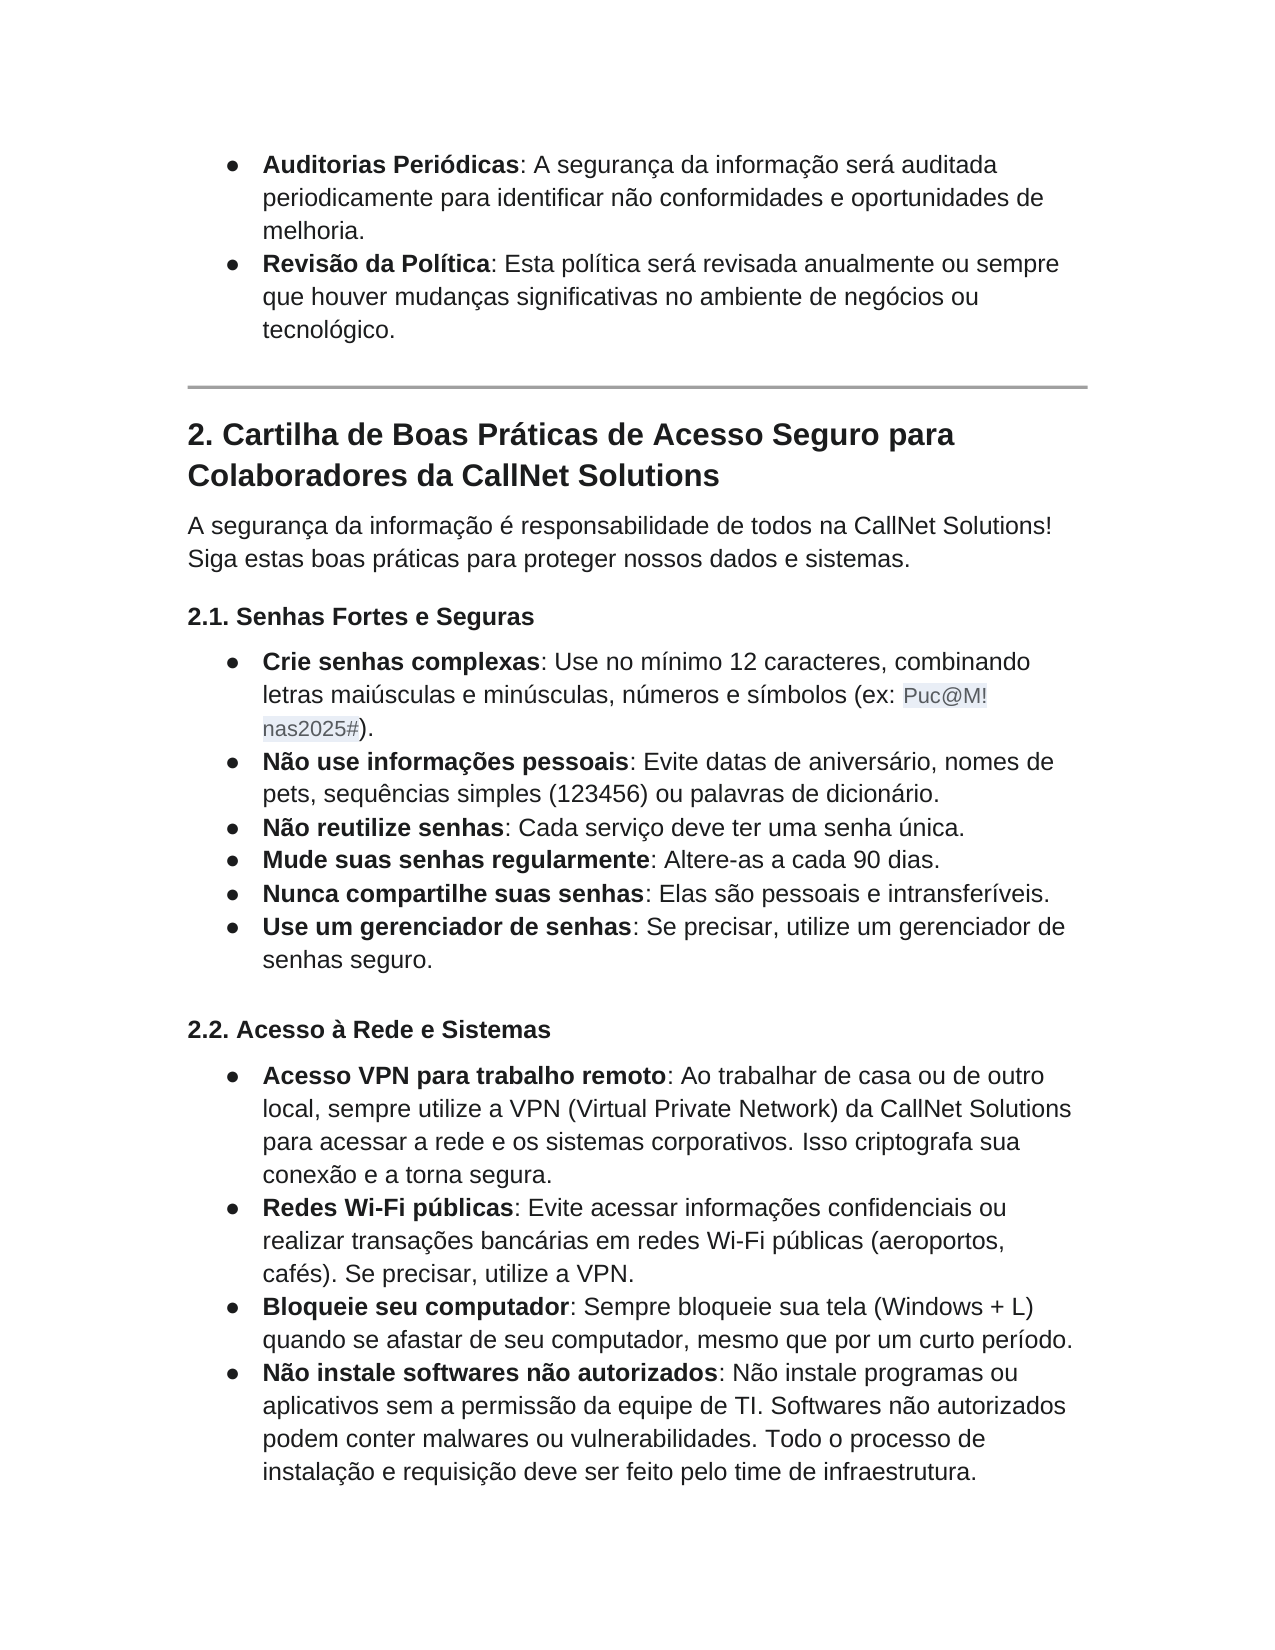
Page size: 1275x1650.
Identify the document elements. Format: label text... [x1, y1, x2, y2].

list Auditorias Periódicas: A segurança da informação será auditada periodicamente para identificar não conformidades e oportunidades de melhoria. [225, 150, 1087, 245]
subtitle 2.1. Senhas Fortes e Seguras [187, 602, 1087, 631]
list Não reutilize senhas: Cada serviço deve ter uma senha única. [225, 812, 1087, 841]
list Acesso VPN para trabalho remoto: Ao trabalhar de casa ou de outro local, sempre utilize a VPN (Virtual Private Network) da CallNet Solutions para acessar a rede e os sistemas corporativos. Isso criptografa sua conexão e a torna segura. [225, 1061, 1087, 1188]
subtitle 2.2. Acesso à Rede e Sistemas [187, 1015, 1087, 1044]
list Use um gerenciador de senhas: Se precisar, utilize um gerenciador de senhas seguro. [225, 912, 1087, 973]
list Não instale softwares não autorizados: Não instale programas ou aplicativos sem a permissão da equipe de TI. Softwares não autorizados podem conter malwares ou vulnerabilidades. Todo o processo de instalação e requisição deve ser feito pelo time de infraestrutura. [225, 1358, 1087, 1486]
list Não use informações pessoais: Evite datas de aniversário, nomes de pets, sequências simples (123456) ou palavras de dicionário. [225, 746, 1087, 808]
list Crie senhas complexas: Use no mínimo 12 caracteres, combinando letras maiúsculas e minúsculas, números e símbolos (ex: Puc@M!nas2025#). [225, 647, 1087, 742]
list Redes Wi-Fi públicas: Evite acessar informações confidenciais ou realizar transações bancárias em redes Wi-Fi públicas (aeroportos, cafés). Se precisar, utilize a VPN. [225, 1193, 1087, 1287]
subtitle 2. Cartilha de Boas Práticas de Acesso Seguro para Colaboradores da CallNet Solutions [187, 416, 1087, 493]
list Revisão da Política: Esta política será revisada anualmente ou sempre que houver mudanças significativas no ambiente de negócios ou tecnológico. [225, 249, 1087, 344]
list Mude suas senhas regularmente: Altere-as a cada 90 dias. [225, 846, 1087, 874]
list Bloqueie seu computador: Sempre bloqueie sua tela (Windows + L) quando se afastar de seu computador, mesmo que por um curto período. [225, 1292, 1087, 1353]
text A segurança da informação é responsabilidade de todos na CallNet Solutions! Siga estas boas práticas para proteger nossos dados e sistemas. [187, 511, 1087, 573]
list Nunca compartilhe suas senhas: Elas são pessoais e intransferíveis. [225, 878, 1087, 907]
